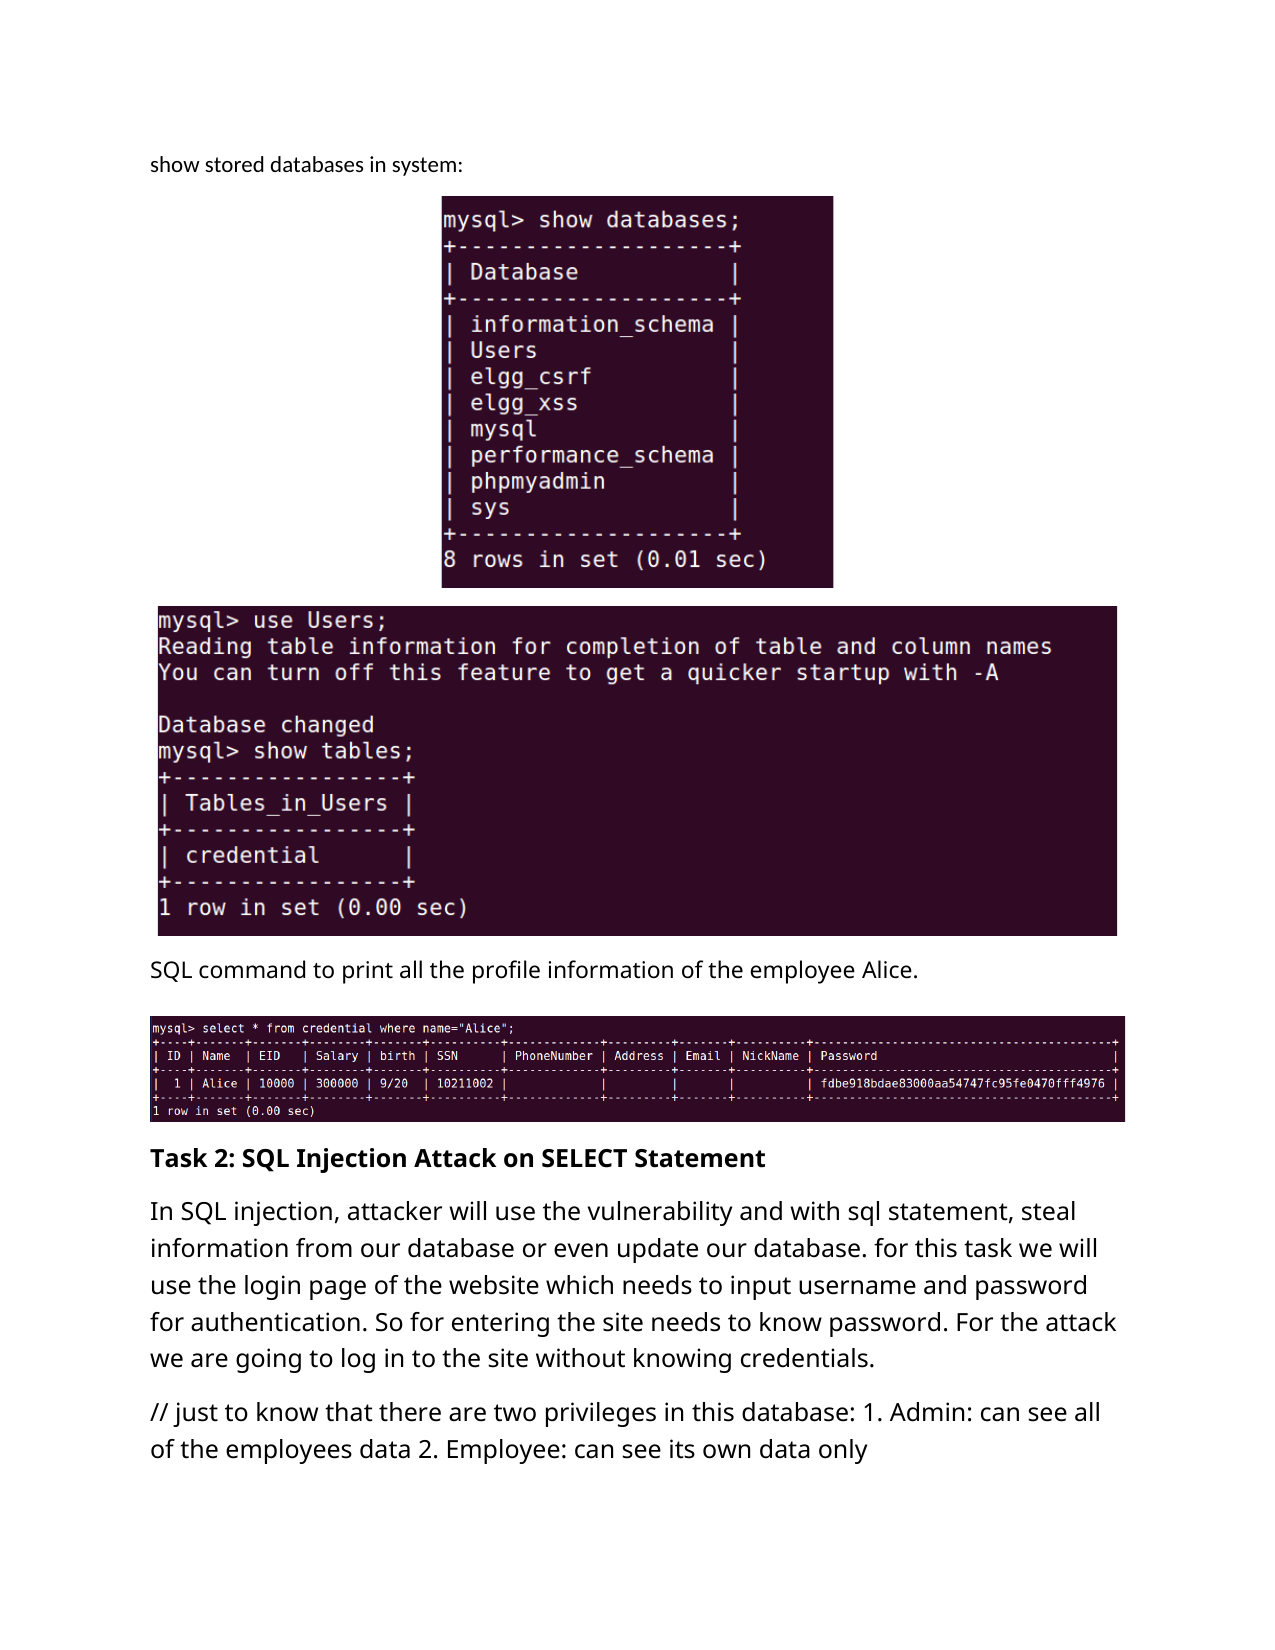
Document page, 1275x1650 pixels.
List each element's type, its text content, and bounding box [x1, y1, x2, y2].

text // just to know that there are two privileges in this database: 1. Admin: can see all of the employees data 2. Employee: can see its own data only [150, 1394, 1125, 1465]
text In SQL injection, attacker will use the vulnerability and with sql statement, steal information from our database or even update our database. for this task we will use the login page of the website which needs to input username and password for authentication. So for entering the site needs to know password. For the attack we are going to log in to the site without knowing credentials. [150, 1194, 1125, 1375]
picture [157, 606, 1118, 936]
text SQL command to print all the profile information of the employee Alice. [150, 954, 1125, 986]
picture [150, 1016, 1125, 1122]
text show stored databases in system: [150, 150, 1125, 178]
picture [441, 196, 834, 588]
text Task 2: SQL Injection Attack on SELECT Statement [150, 1141, 1125, 1175]
